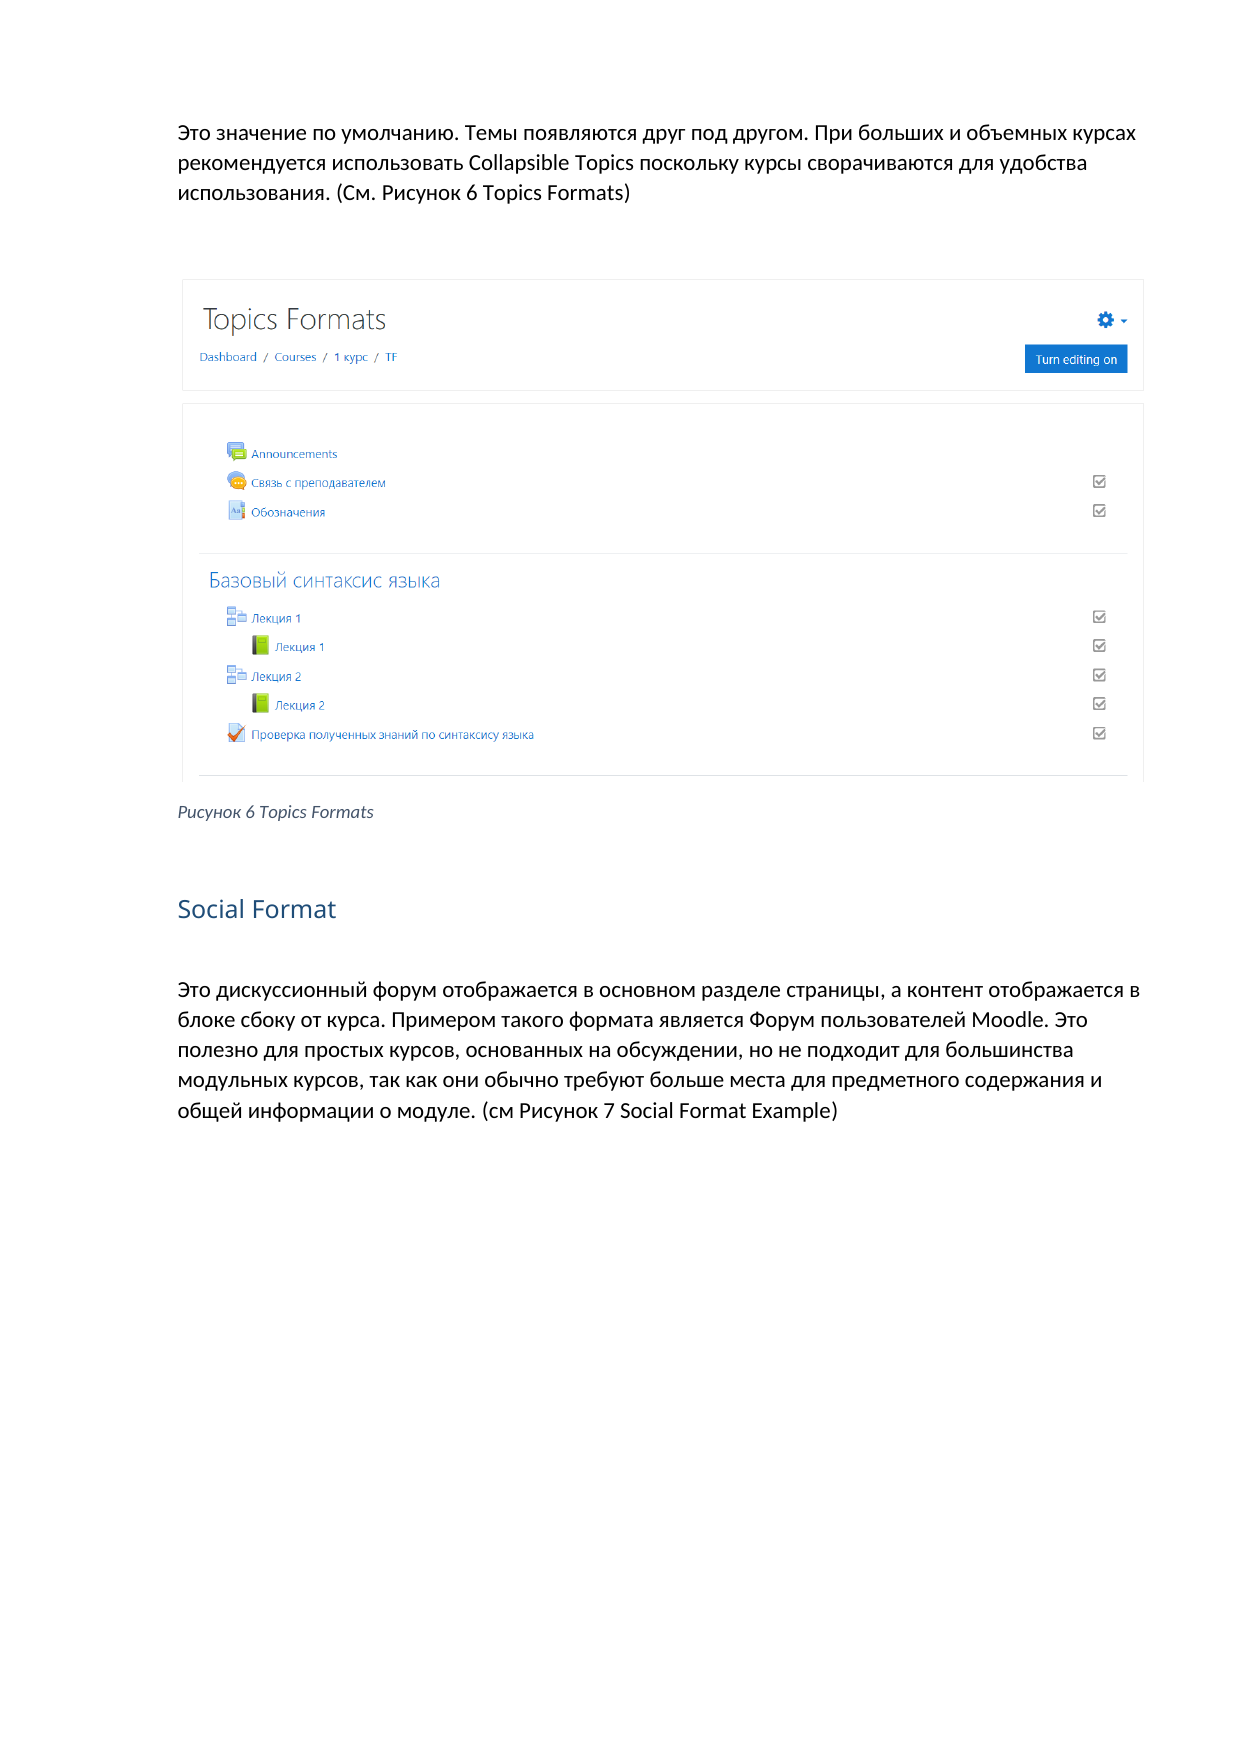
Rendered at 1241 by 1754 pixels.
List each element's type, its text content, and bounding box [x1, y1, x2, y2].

picture [177, 272, 1152, 782]
text Рисунок 6 Topics Formats [177, 801, 1152, 824]
text Это значение по умолчанию. Темы появляются друг под другом. При больших и объемных курсах рекомендуется использовать Collapsible Topics поскольку курсы сворачиваются для удобства использования. (См. Рисунок 6 Topics Formats) [177, 118, 1152, 207]
subtitle Social Format [177, 891, 1152, 925]
text Это дискуссионный форум отображается в основном разделе страницы, а контент отображается в блоке сбоку от курса. Примером такого формата является Форум пользователей Moodle. Это полезно для простых курсов, основанных на обсуждении, но не подходит для большинства модульных курсов, так как они обычно требуют больше места для предметного содержания и общей информации о модуле. (cм Рисунок 8 Social Format Example) [177, 975, 1152, 1124]
